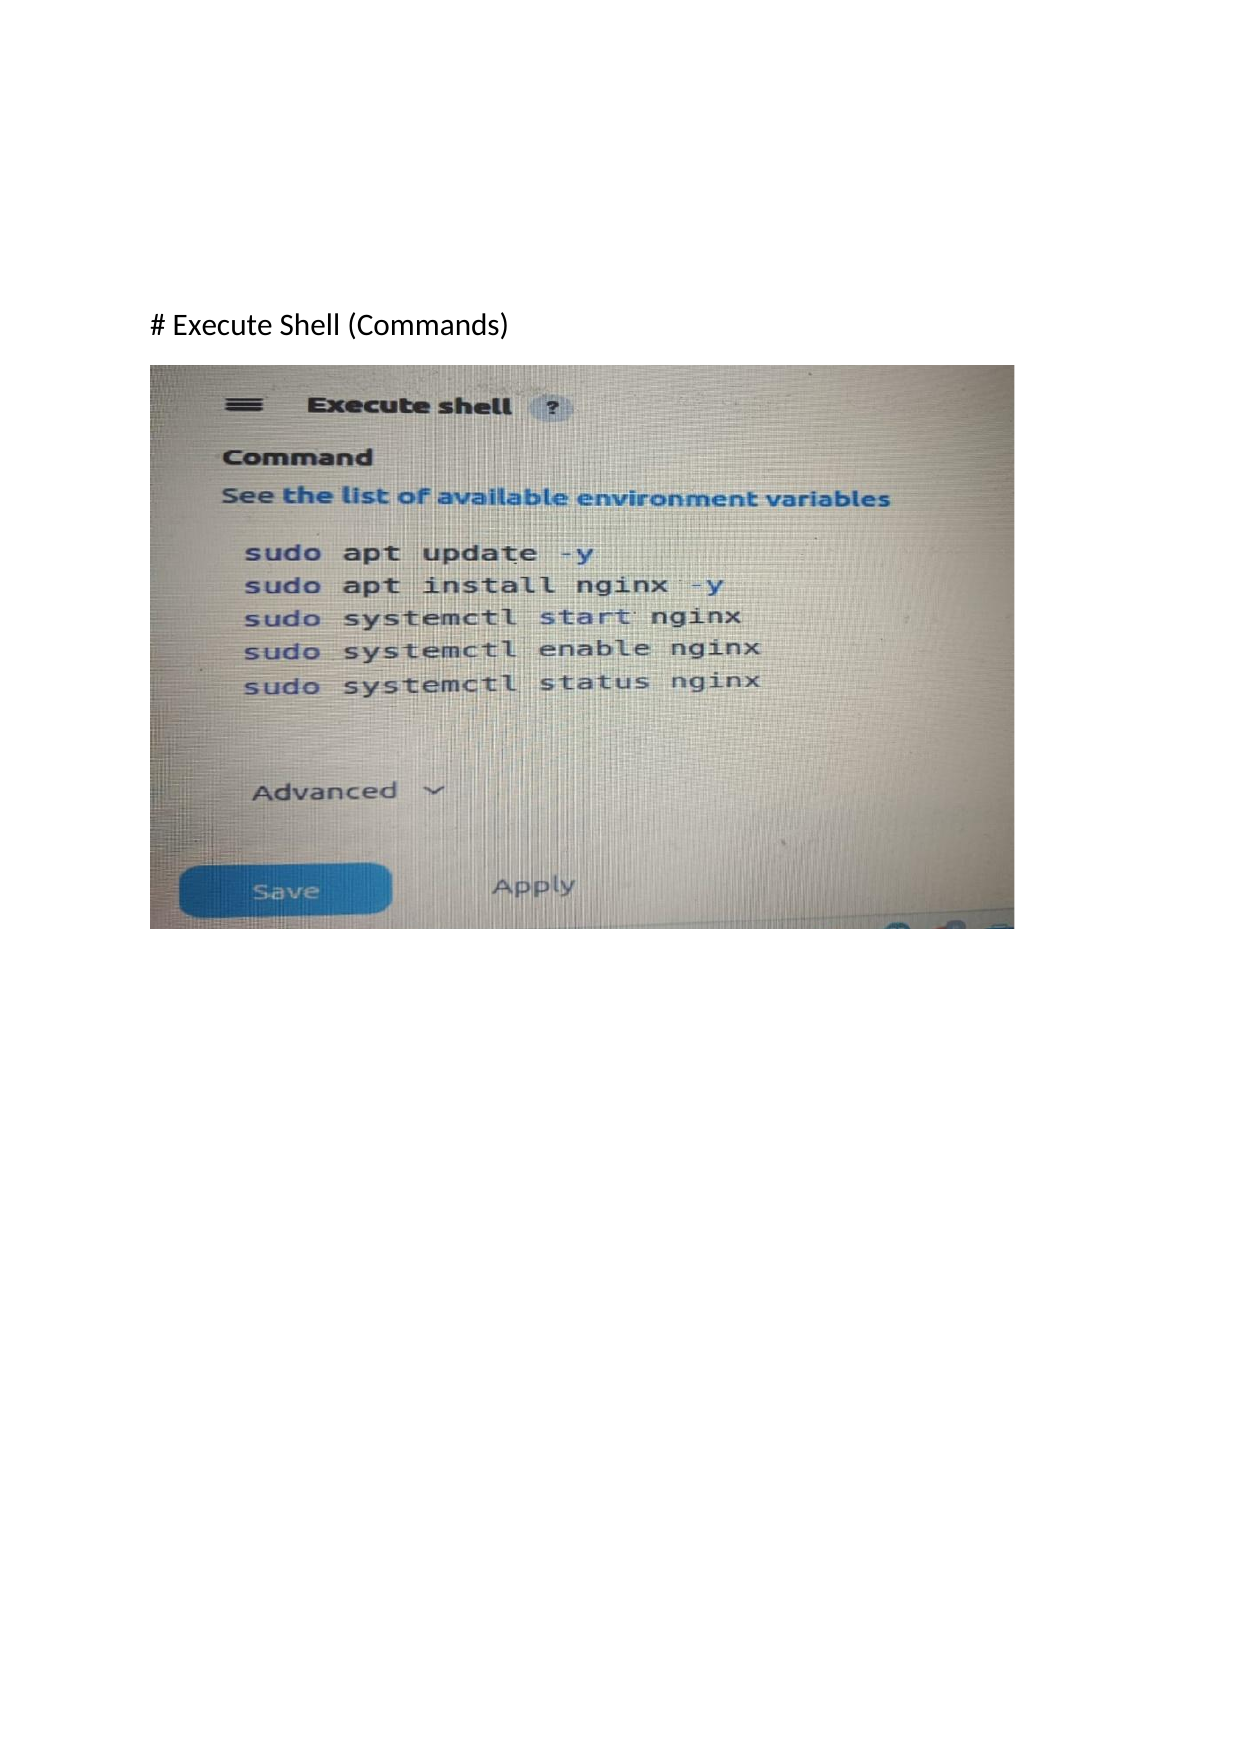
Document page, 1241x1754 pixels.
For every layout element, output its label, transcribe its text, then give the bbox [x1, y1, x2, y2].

text # Execute Shell (Commands) [150, 305, 1090, 343]
picture [150, 365, 1015, 929]
